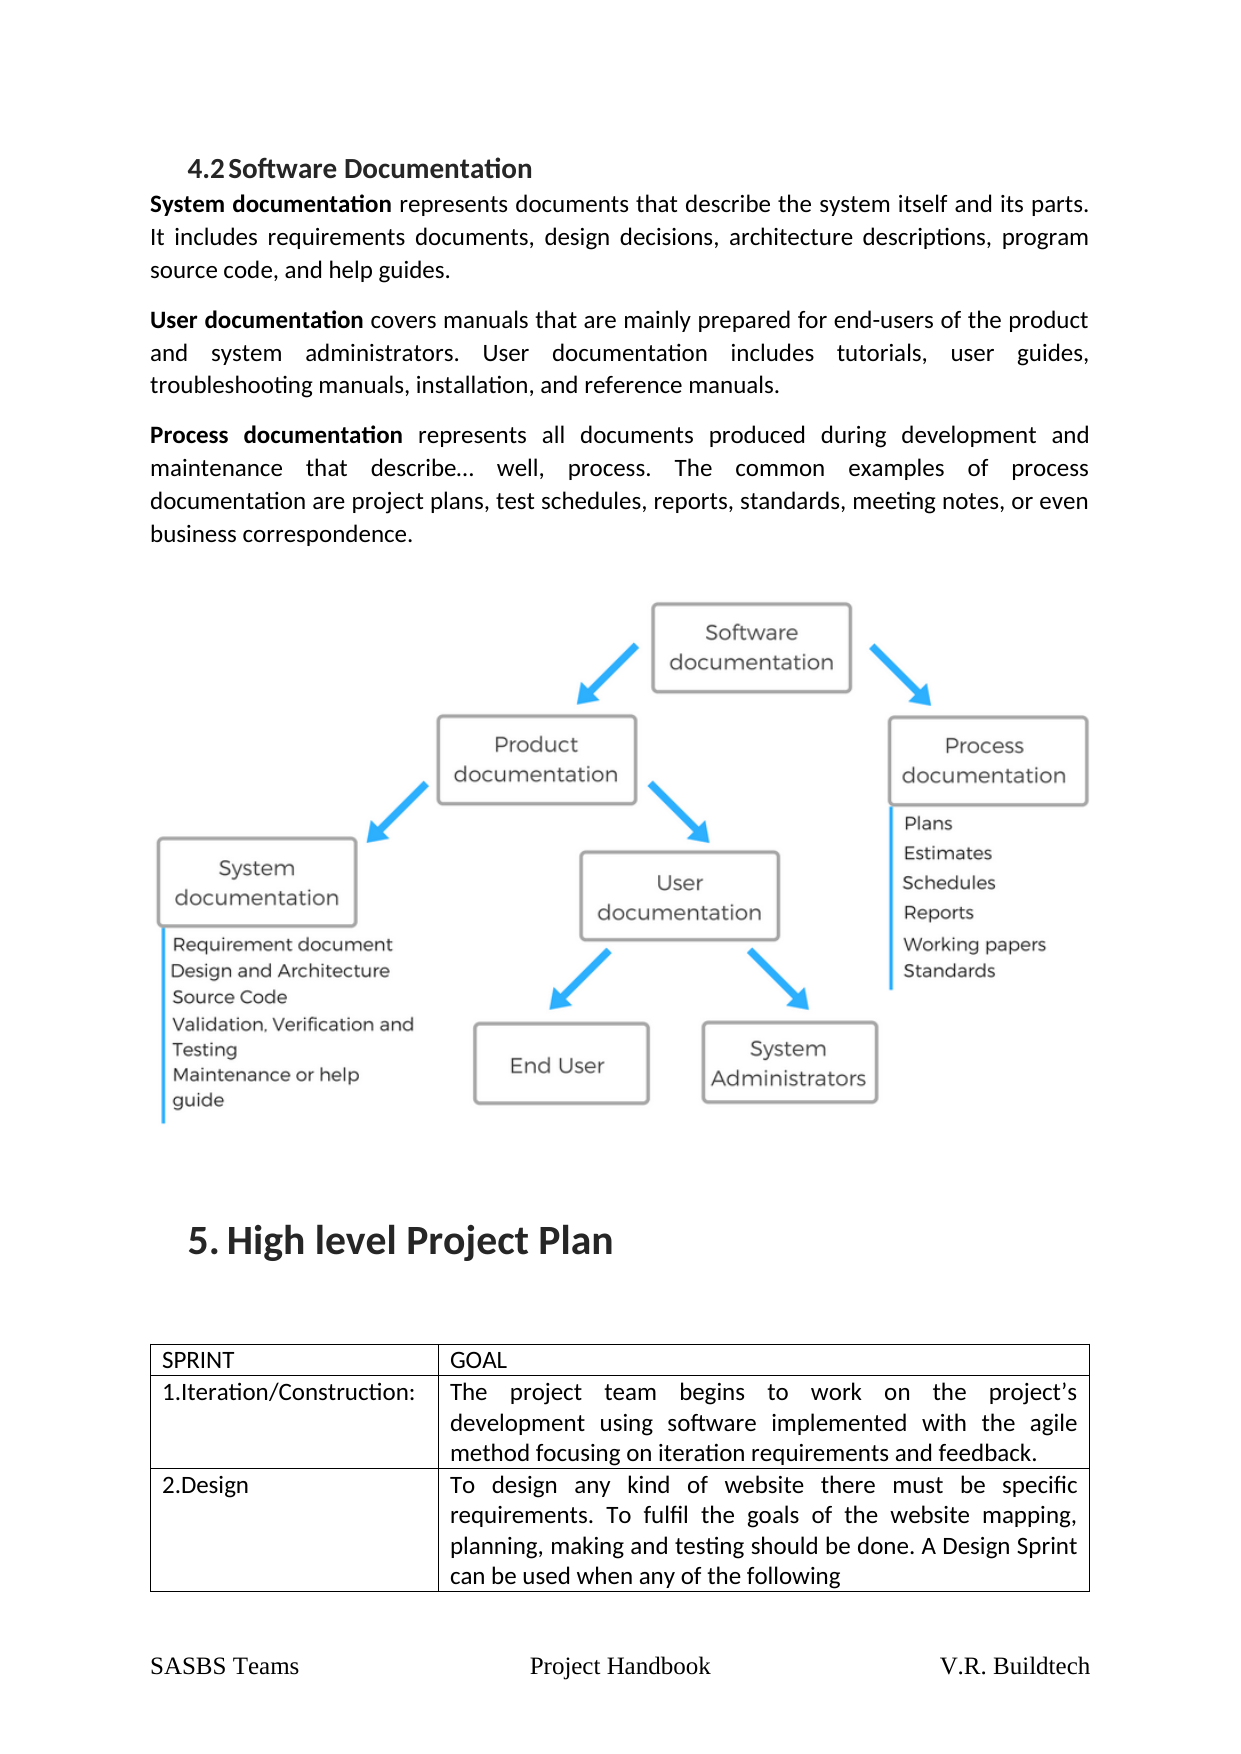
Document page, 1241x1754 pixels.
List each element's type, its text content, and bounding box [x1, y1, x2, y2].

subtitle High level Project Plan [187, 1214, 1090, 1265]
table_header SPRINT [151, 1345, 438, 1375]
picture [150, 567, 1091, 1187]
table_cell 2.Design [151, 1469, 438, 1591]
table_header GOAL [439, 1345, 1089, 1375]
text System documentation represents documents that describe the system itself and its parts. It includes requirements documents, design decisions, architecture descriptions, program source code, and help guides. [150, 188, 1090, 285]
text Process documentation represents all documents produced during development and maintenance that describe… well, process. The common examples of process documentation are project plans, test schedules, reports, standards, meeting notes, or even business correspondence. [150, 419, 1090, 548]
table_cell The project team begins to work on the project’s development using software implemented with the agile method focusing on iteration requirements and feedback. [439, 1376, 1089, 1468]
subtitle Software Documentation [187, 150, 1090, 186]
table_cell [439, 1469, 1089, 1591]
table_cell 1.Iteration/Construction: [151, 1376, 438, 1468]
text User documentation covers manuals that are mainly prepared for end-users of the product and system administrators. User documentation includes tutorials, user guides, troubleshooting manuals, installation, and reference manuals. [150, 304, 1090, 400]
